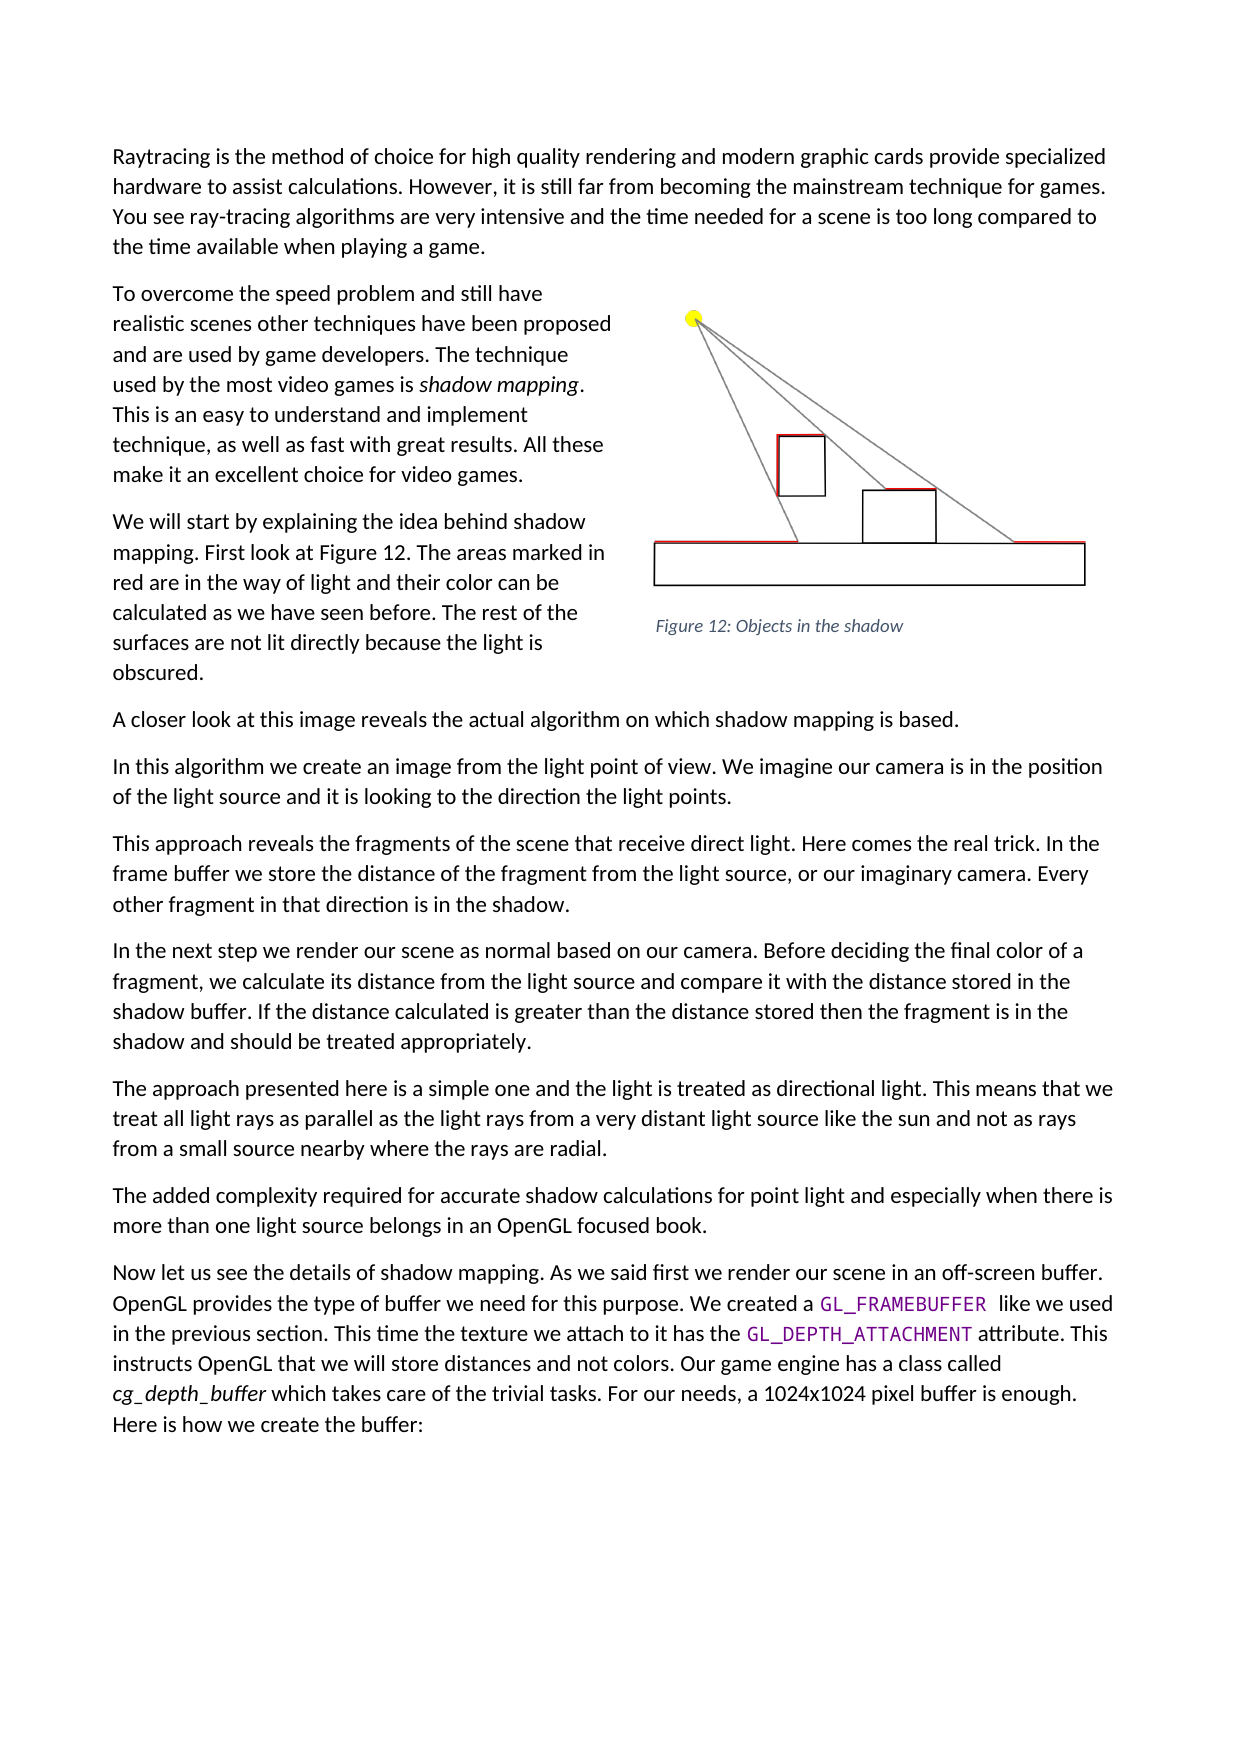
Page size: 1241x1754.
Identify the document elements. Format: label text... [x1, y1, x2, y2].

text To overcome the speed problem and still have realistic scenes other techniques have been proposed and are used by game developers. The technique used by the most video games is shadow mapping. This is an easy to understand and implement technique, as well as fast with great results. All these make it an excellent choice for video games. [112, 279, 1128, 488]
text In this algorithm we create an image from the light point of view. We imagine our camera is in the position of the light source and it is looking to the direction the light points. [112, 752, 1128, 810]
text A closer look at this image reveals the actual algorithm on which shadow mapping is based. [112, 705, 1128, 733]
text The added complexity required for accurate shadow calculations for point light and especially when there is more than one light source belongs in an OpenGL focused book. [112, 1181, 1128, 1239]
text Now let us see the details of shadow mapping. As we said first we render our scene in an off-screen buffer. OpenGL provides the type of buffer we need for this purpose. We created a GL_FRAMEBUFFER like we used in the previous section. This time the texture we attach to it has the GL_DEPTH_ATTACHMENT attribute. This instructs OpenGL that we will store distances and not colors. Our game engine has a class called cg_depth_buffer which takes care of the trivial tasks. For our needs, a 1024x1024 pixel buffer is enough. Here is how we create the buffer: [112, 1258, 1128, 1438]
text This approach reveals the fragments of the scene that receive direct light. Here comes the real trick. In the frame buffer we store the distance of the fragment from the light source, or our imaginary camera. Every other fragment in that direction is in the shadow. [112, 829, 1128, 918]
text We will start by explaining the idea behind shadow mapping. First look at Figure 12. The areas marked in red are in the way of light and their color can be calculated as we have seen before. The rest of the surfaces are not lit directly because the light is obscured. [112, 507, 1128, 686]
text In the next step we render our scene as normal based on our camera. Before deciding the final color of a fragment, we calculate its distance from the light source and compare it with the distance stored in the shadow buffer. If the distance calculated is greater than the distance stored then the fragment is in the shadow and should be treated appropriately. [112, 937, 1128, 1055]
text The approach presented here is a simple one and the light is treated as directional light. This means that we treat all light rays as parallel as the light rays from a very distant light source like the sun and not as rays from a small source nearby where the rays are radial. [112, 1074, 1128, 1162]
picture [636, 296, 1106, 602]
text Raytracing is the method of choice for high quality rendering and modern graphic cards provide specialized hardware to assist calculations. However, it is still far from becoming the mainstream technique for games. You see ray-tracing algorithms are very intensive and the time needed for a scene is too long compared to the time available when playing a game. [112, 142, 1128, 260]
